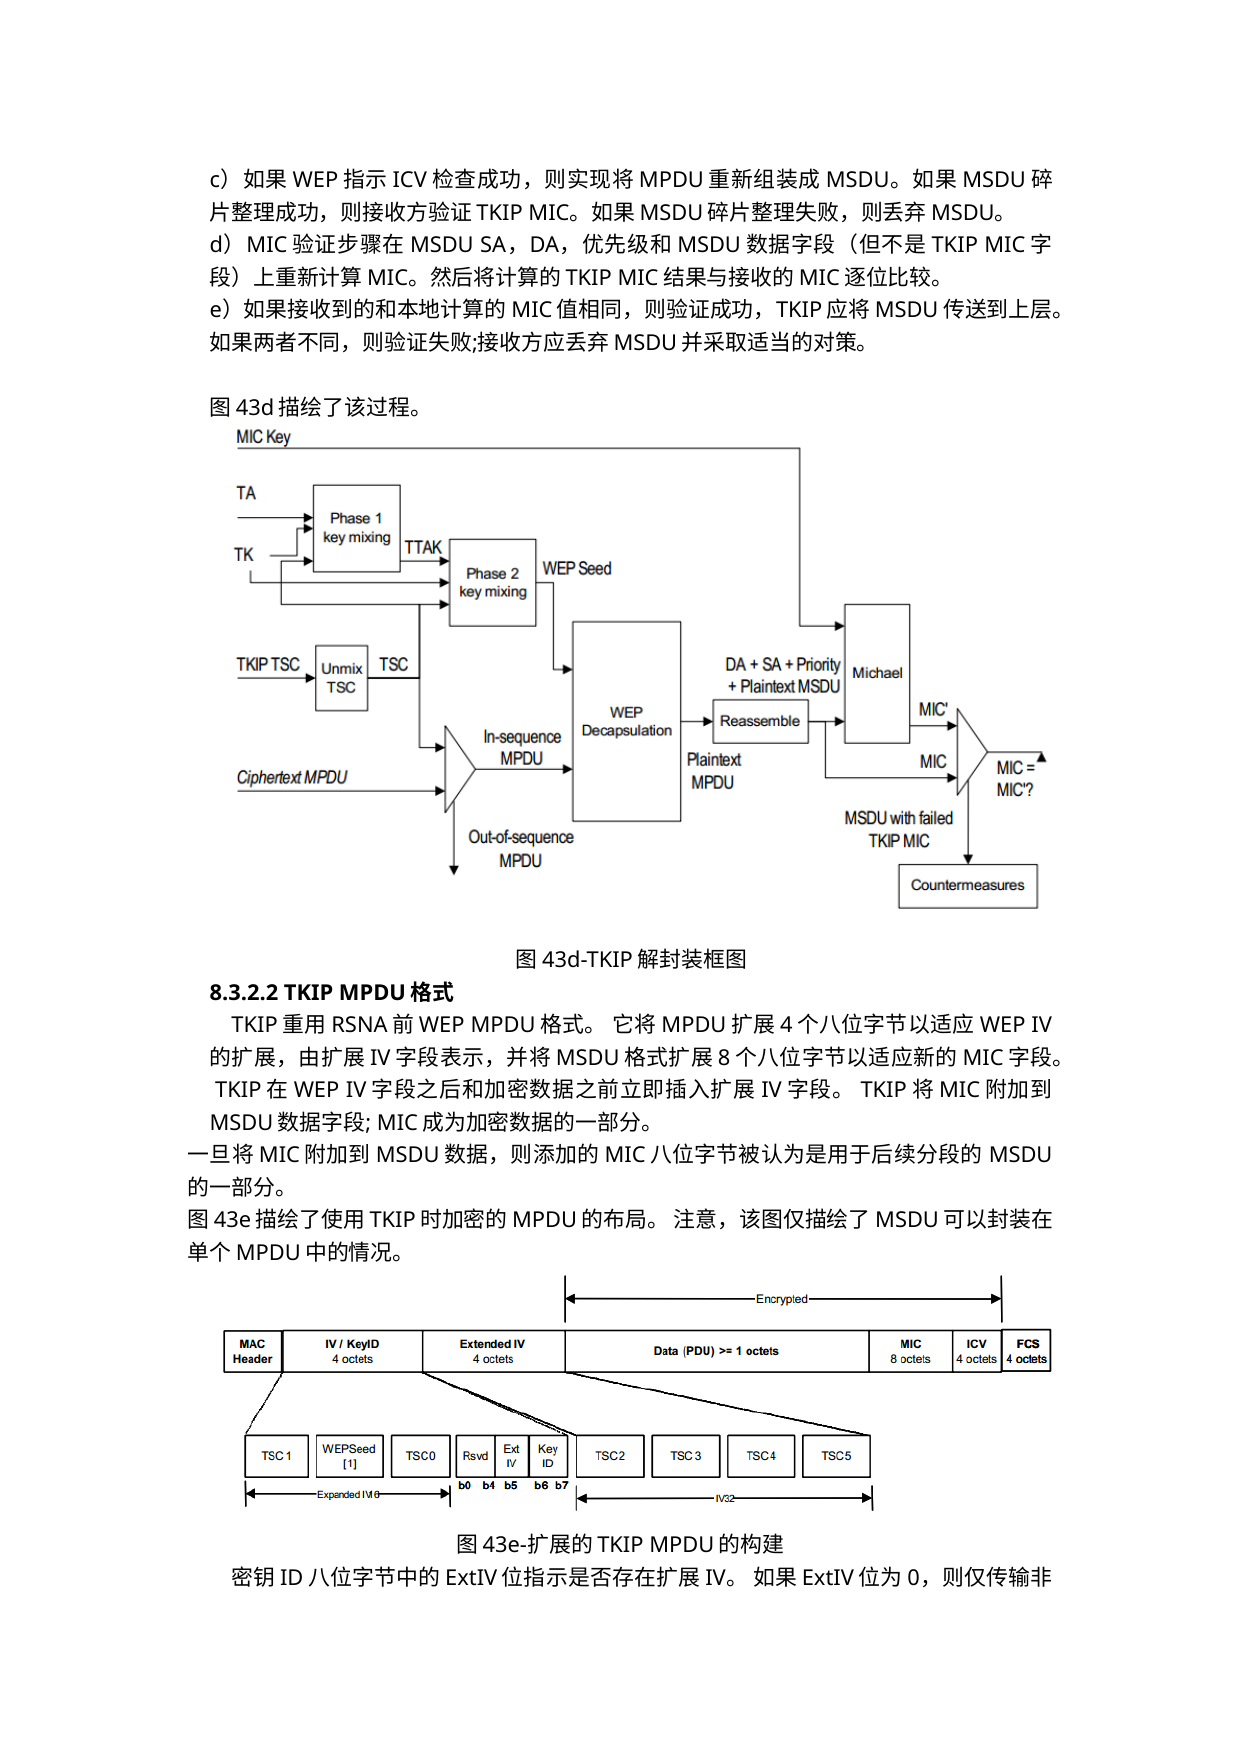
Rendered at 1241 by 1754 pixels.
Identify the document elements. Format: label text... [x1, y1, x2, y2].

picture [187, 1267, 1053, 1511]
text TKIP重用RSNA前WEP MPDU格式。 它将MPDU扩展4个八位字节以适应WEP IV的扩展，由扩展IV字段表示，并将MSDU格式扩展8个八位字节以适应新的MIC字段。 TKIP在WEP IV字段之后和加密数据之前立即插入扩展IV字段。 TKIP将MIC附加到MSDU数据字段; MIC成为加密数据的一部分。 [209, 1007, 1053, 1137]
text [187, 1559, 1053, 1592]
text c）如果WEP指示ICV检查成功，则实现将MPDU重新组装成MSDU。如果MSDU碎片整理成功，则接收方验证TKIP MIC。如果MSDU碎片整理失败，则丢弃MSDU。 [209, 162, 1053, 227]
text d）MIC验证步骤在MSDU SA，DA，优先级和MSDU数据字段（但不是TKIP MIC字段）上重新计算MIC。然后将计算的TKIP MIC结果与接收的MIC逐位比较。 [209, 227, 1053, 292]
text 图43d-TKIP解封装框图 [209, 942, 1053, 974]
text 图43e描绘了使用TKIP时加密的MPDU的布局。 注意，该图仅描绘了MSDU可以封装在单个MPDU中的情况。 [187, 1202, 1053, 1267]
picture [211, 422, 1051, 912]
text e）如果接收到的和本地计算的MIC值相同，则验证成功，TKIP应将MSDU传送到上层。如果两者不同，则验证失败;接收方应丢弃MSDU并采取适当的对策。 [209, 292, 1053, 357]
text 8.3.2.2 TKIP MPDU格式 [209, 974, 1053, 1007]
text 图43e-扩展的TKIP MPDU的构建 [187, 1527, 1053, 1559]
text 一旦将MIC附加到MSDU数据，则添加的MIC八位字节被认为是用于后续分段的MSDU的一部分。 [187, 1137, 1053, 1202]
text 图43d描绘了该过程。 [209, 389, 1053, 422]
